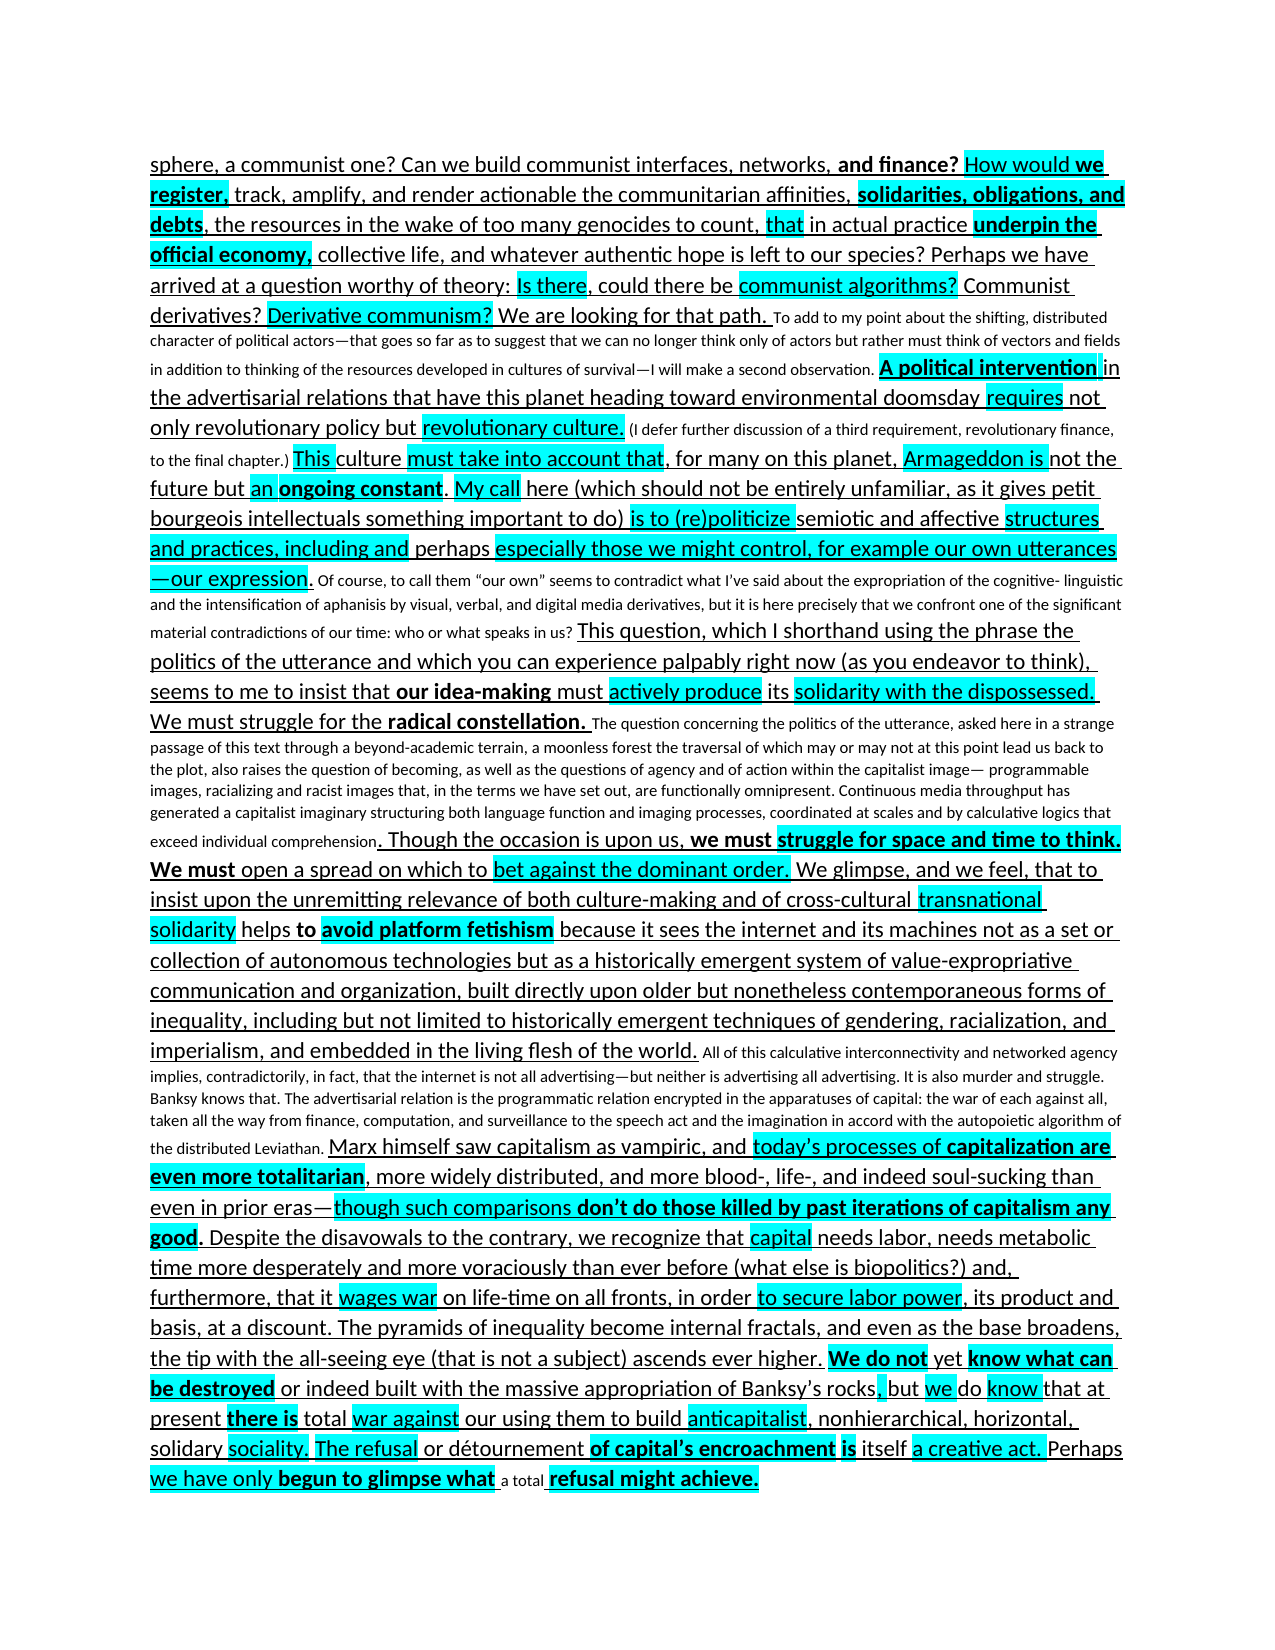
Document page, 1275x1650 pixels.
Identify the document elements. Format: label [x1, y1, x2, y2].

text [150, 206, 1125, 1493]
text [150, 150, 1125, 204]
